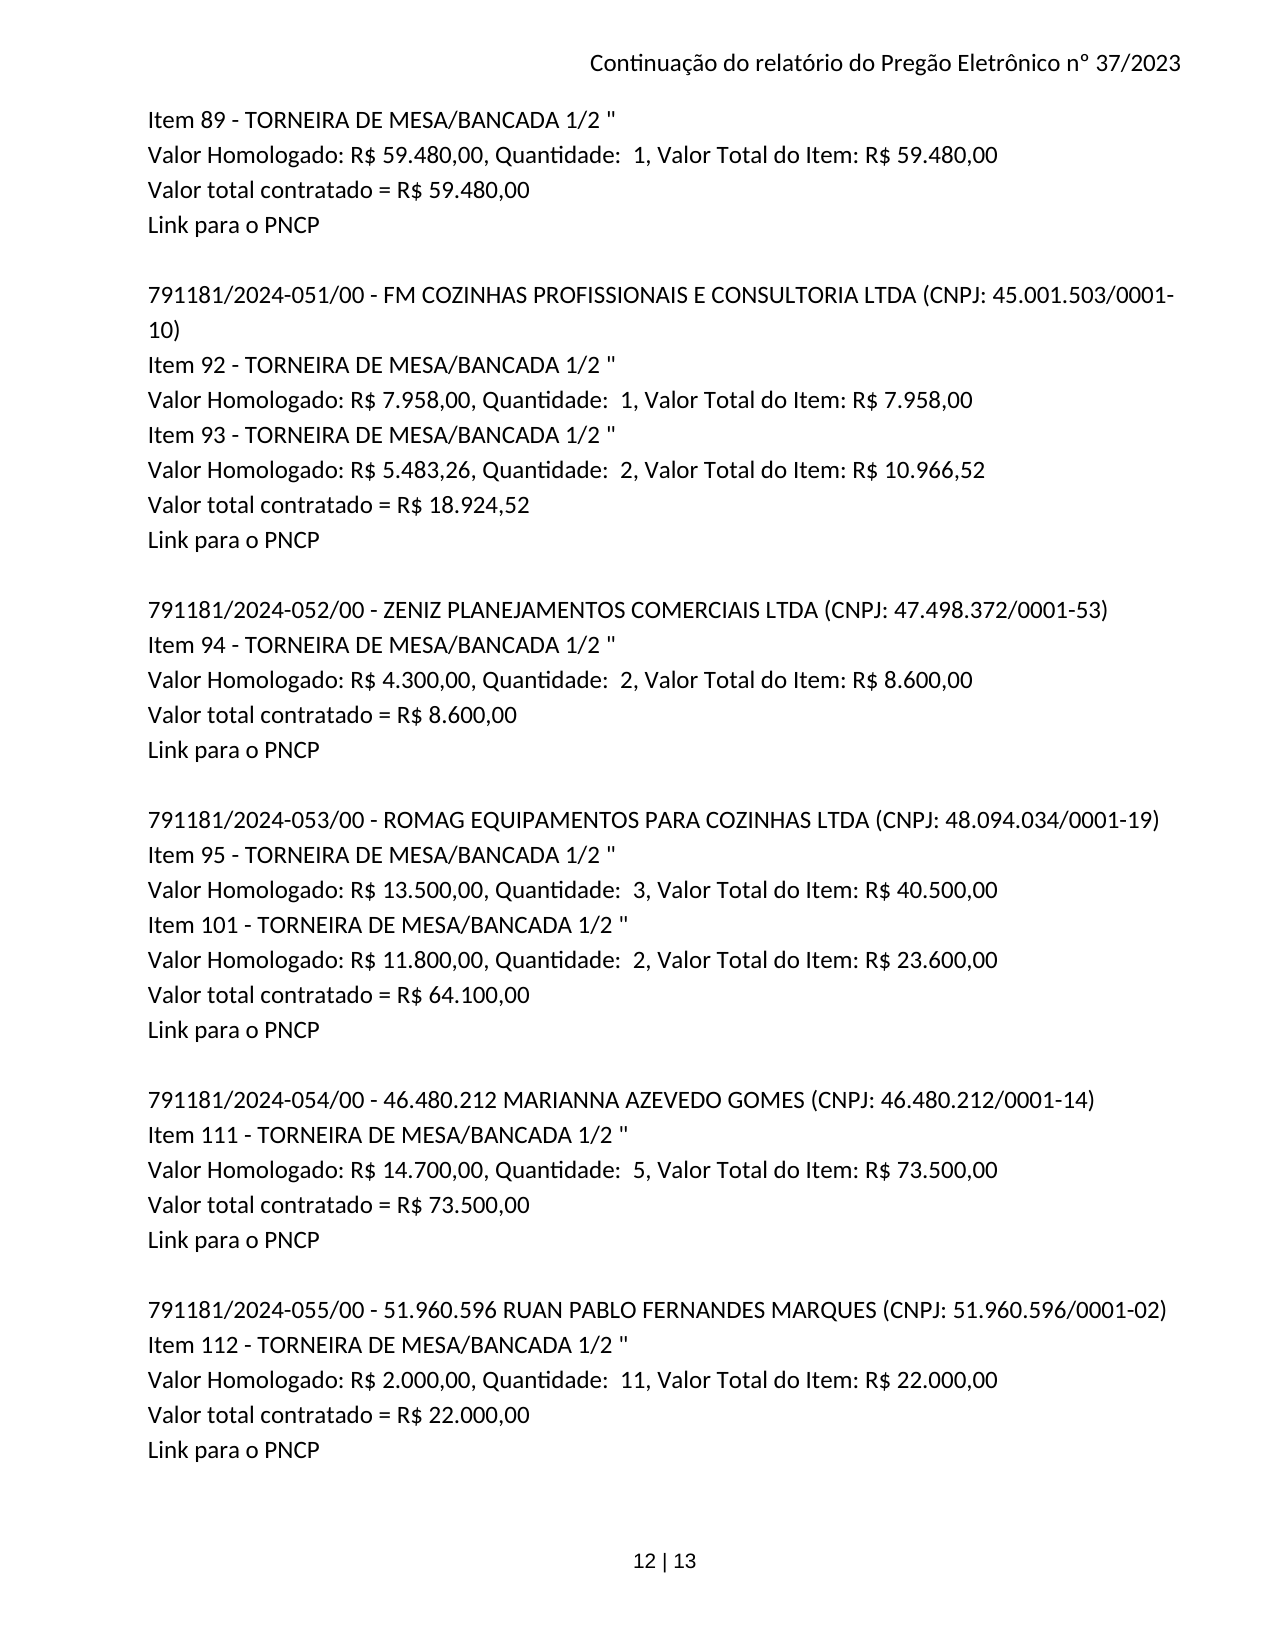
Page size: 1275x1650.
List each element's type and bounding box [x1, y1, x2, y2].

text [148, 104, 1181, 1500]
